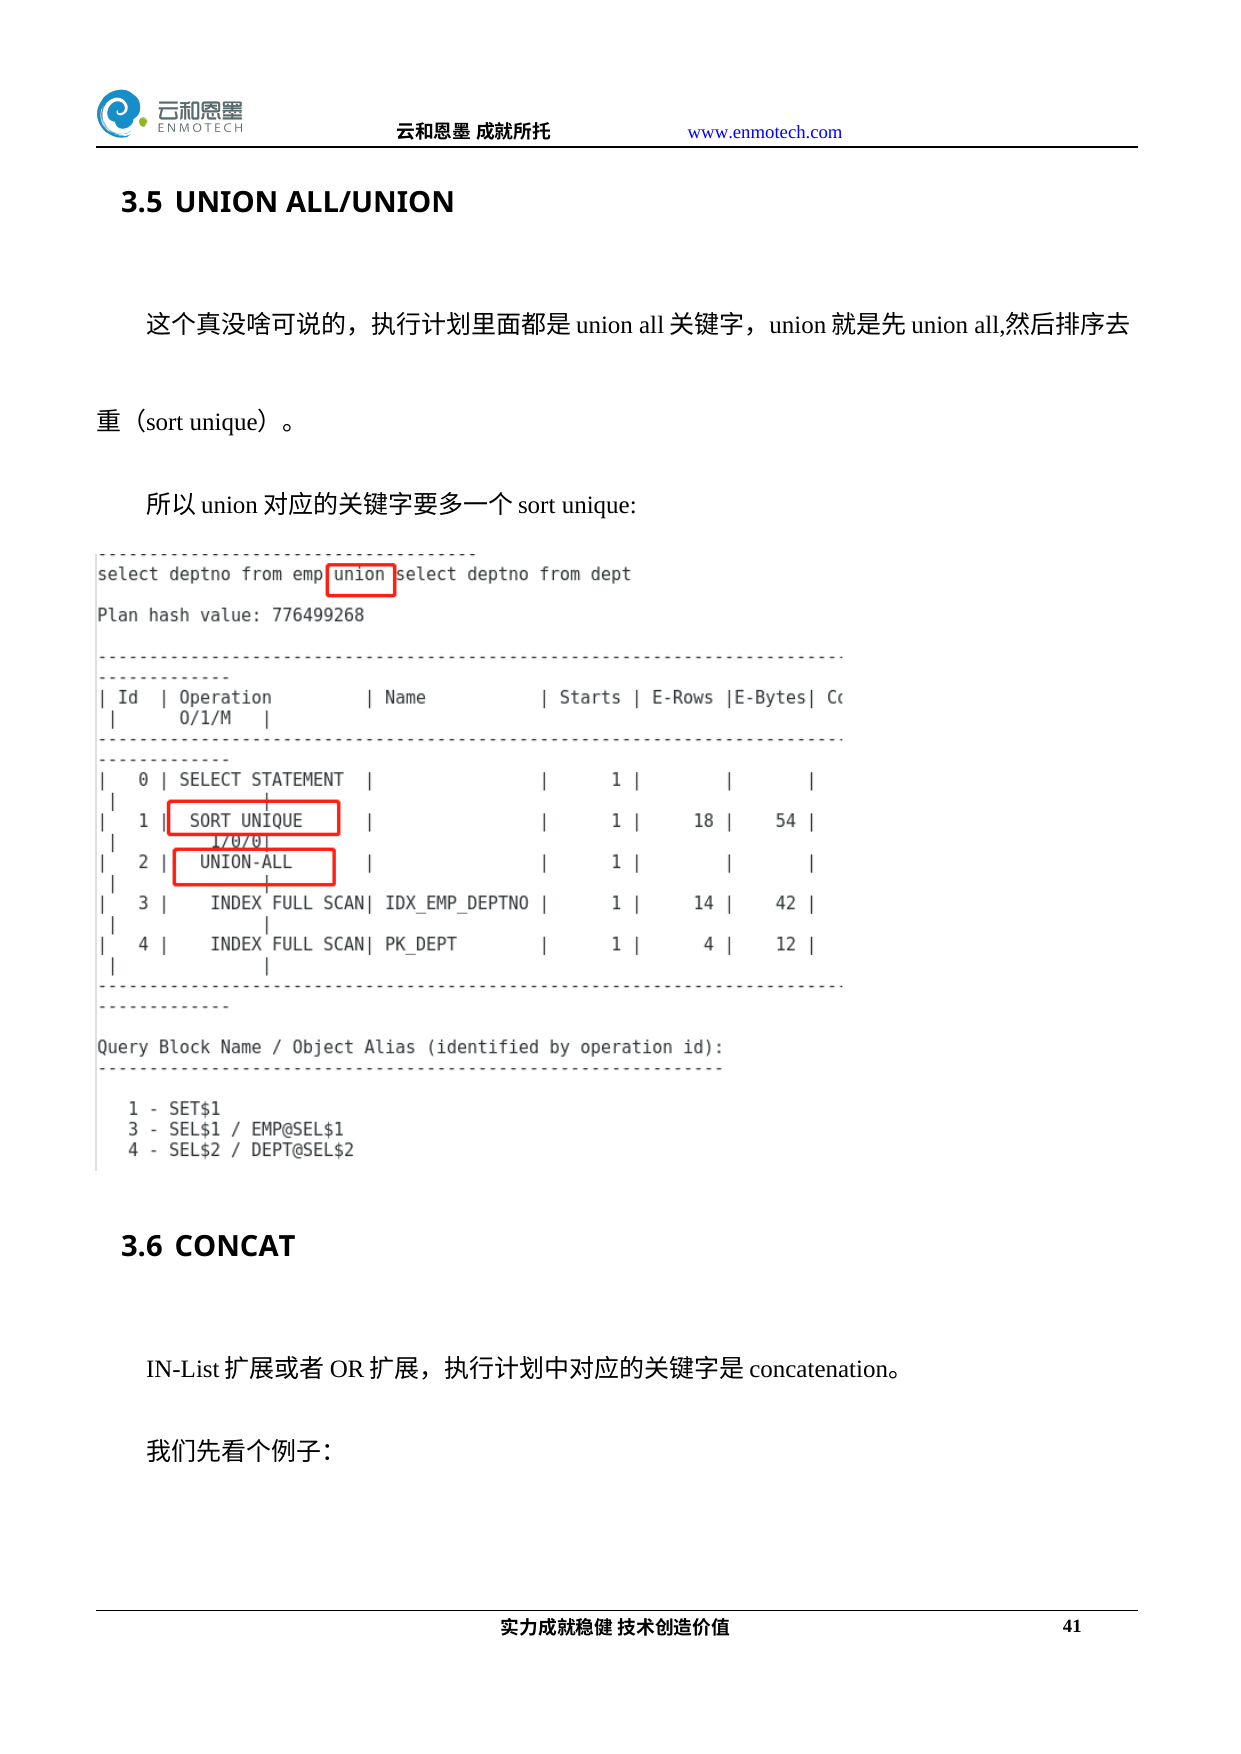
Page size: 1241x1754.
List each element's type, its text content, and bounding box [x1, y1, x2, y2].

text 我们先看个例子： [96, 1417, 1138, 1482]
subtitle UNION ALL/UNION [121, 169, 1113, 234]
subtitle CONCAT [121, 1213, 1113, 1278]
picture [95, 554, 843, 1171]
picture [95, 88, 245, 139]
text 这个真没啥可说的，执行计划里面都是union all关键字，union就是先union all,然后排序去重（sort unique）。 [96, 290, 1138, 452]
text IN-List扩展或者OR扩展，执行计划中对应的关键字是concatenation。 [96, 1334, 1138, 1399]
text 所以union对应的关键字要多一个sort unique: [96, 471, 1138, 536]
